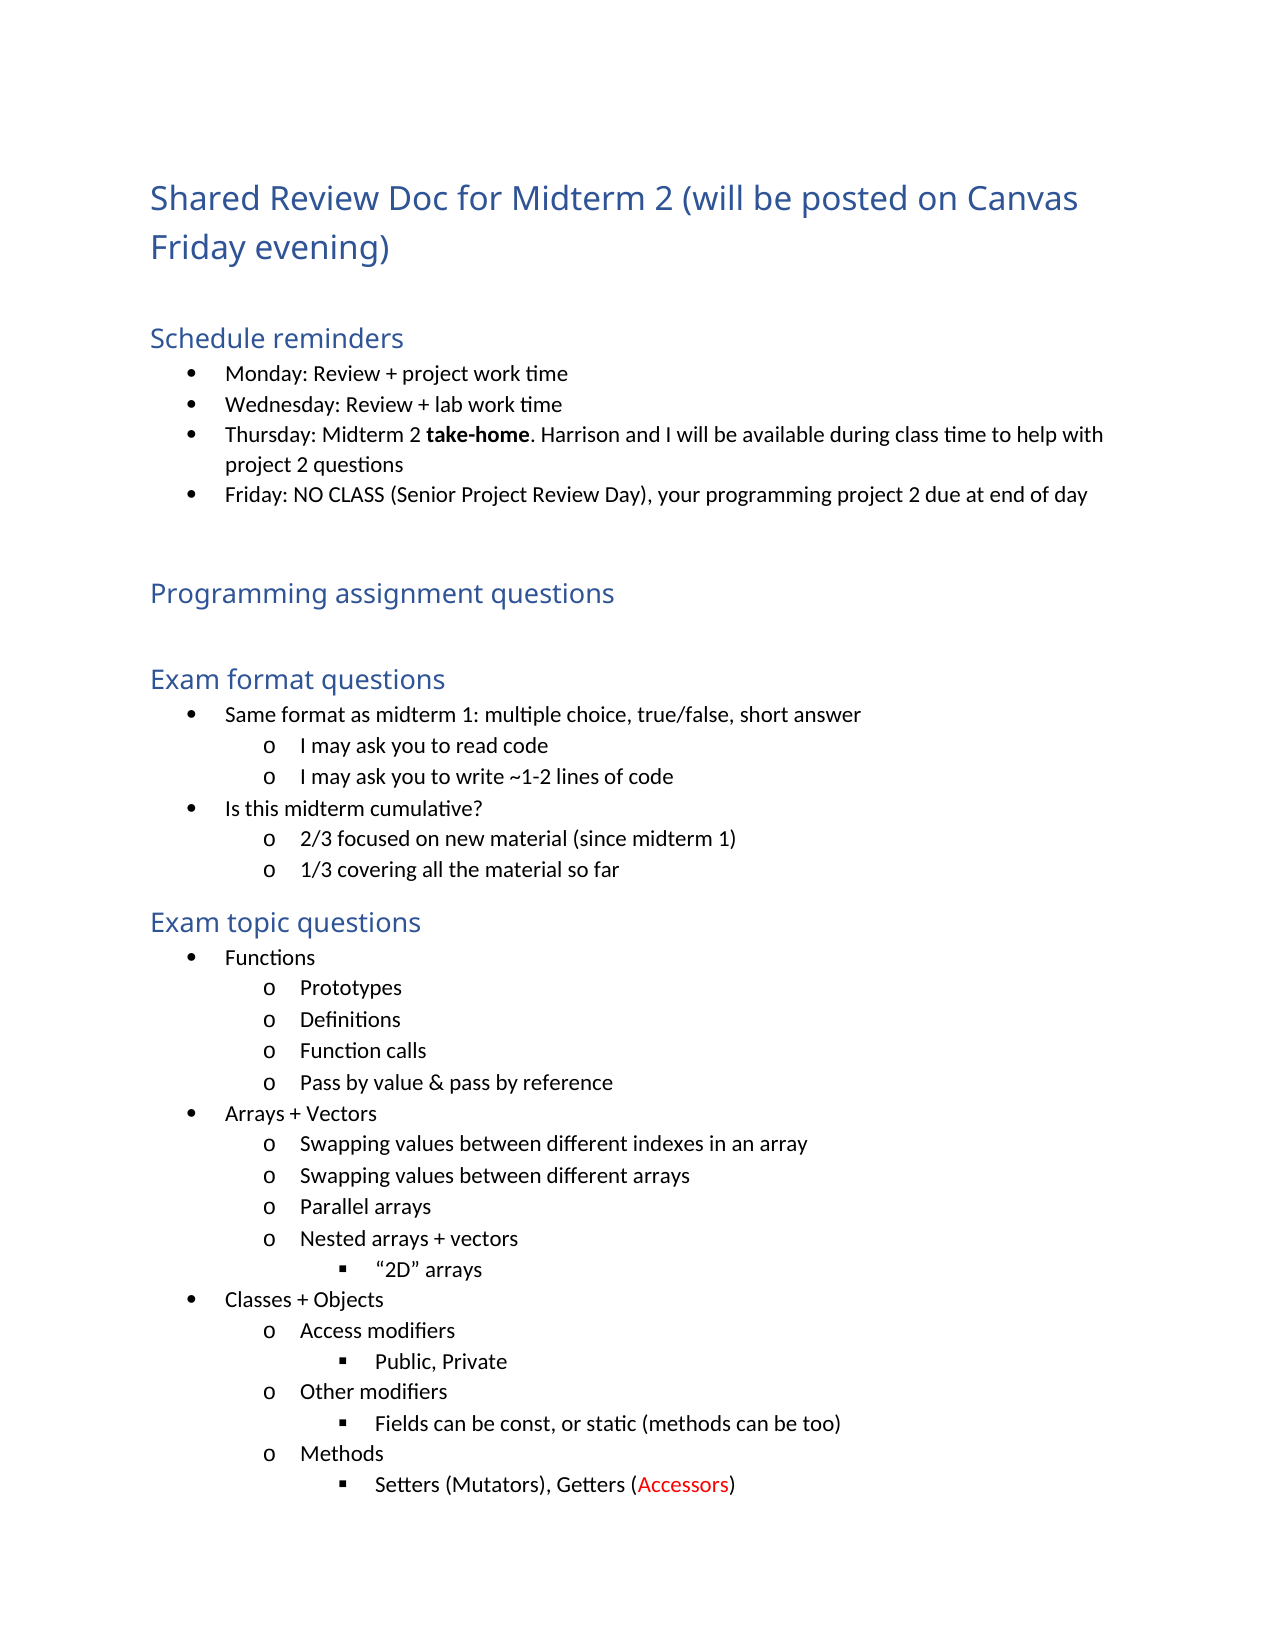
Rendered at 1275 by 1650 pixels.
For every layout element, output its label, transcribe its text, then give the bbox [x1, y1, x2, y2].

list Friday: NO CLASS (Senior Project Review Day), your programming project 2 due at end of day [187, 480, 1125, 508]
list Same format as midterm 1: multiple choice, true/false, short answer [187, 701, 1125, 729]
list Methods [262, 1439, 1125, 1468]
list 1/3 covering all the material so far [262, 855, 1125, 884]
list Is this midterm cumulative? [187, 794, 1125, 822]
list I may ask you to read code [262, 731, 1125, 760]
list Setters (Mutators), Getters (Accessors) [337, 1471, 1125, 1499]
list Fields can be const, or static (methods can be too) [337, 1409, 1125, 1437]
list Thursday: Midterm 2 take-home. Harrison and I will be available during class time to help with project 2 questions [187, 420, 1125, 478]
list Public, Private [337, 1347, 1125, 1375]
subtitle Shared Review Doc for Midterm 2 (will be posted on Canvas Friday evening) [150, 175, 1125, 269]
list Classes + Objects [187, 1286, 1125, 1314]
list Functions [187, 943, 1125, 971]
list 2/3 focused on new material (since midterm 1) [262, 824, 1125, 853]
subtitle Exam topic questions [150, 903, 1125, 940]
subtitle Programming assignment questions [150, 574, 1125, 611]
list Access modifiers [262, 1316, 1125, 1345]
list Swapping values between different arrays [262, 1161, 1125, 1190]
subtitle Schedule reminders [150, 320, 1125, 357]
list Arrays + Vectors [187, 1099, 1125, 1127]
list Wednesday: Review + lab work time [187, 390, 1125, 418]
list “2D” arrays [337, 1255, 1125, 1283]
list Nested arrays + vectors [262, 1224, 1125, 1253]
list Other modifiers [262, 1377, 1125, 1407]
list Swapping values between different indexes in an array [262, 1129, 1125, 1159]
subtitle Exam format questions [150, 661, 1125, 698]
list Prototypes [262, 973, 1125, 1003]
list I may ask you to write ~1-2 lines of code [262, 762, 1125, 791]
list Monday: Review + project work time [187, 359, 1125, 388]
list Function calls [262, 1036, 1125, 1066]
list Parallel arrays [262, 1192, 1125, 1222]
list Pass by value & pass by reference [262, 1068, 1125, 1097]
list Definitions [262, 1005, 1125, 1034]
